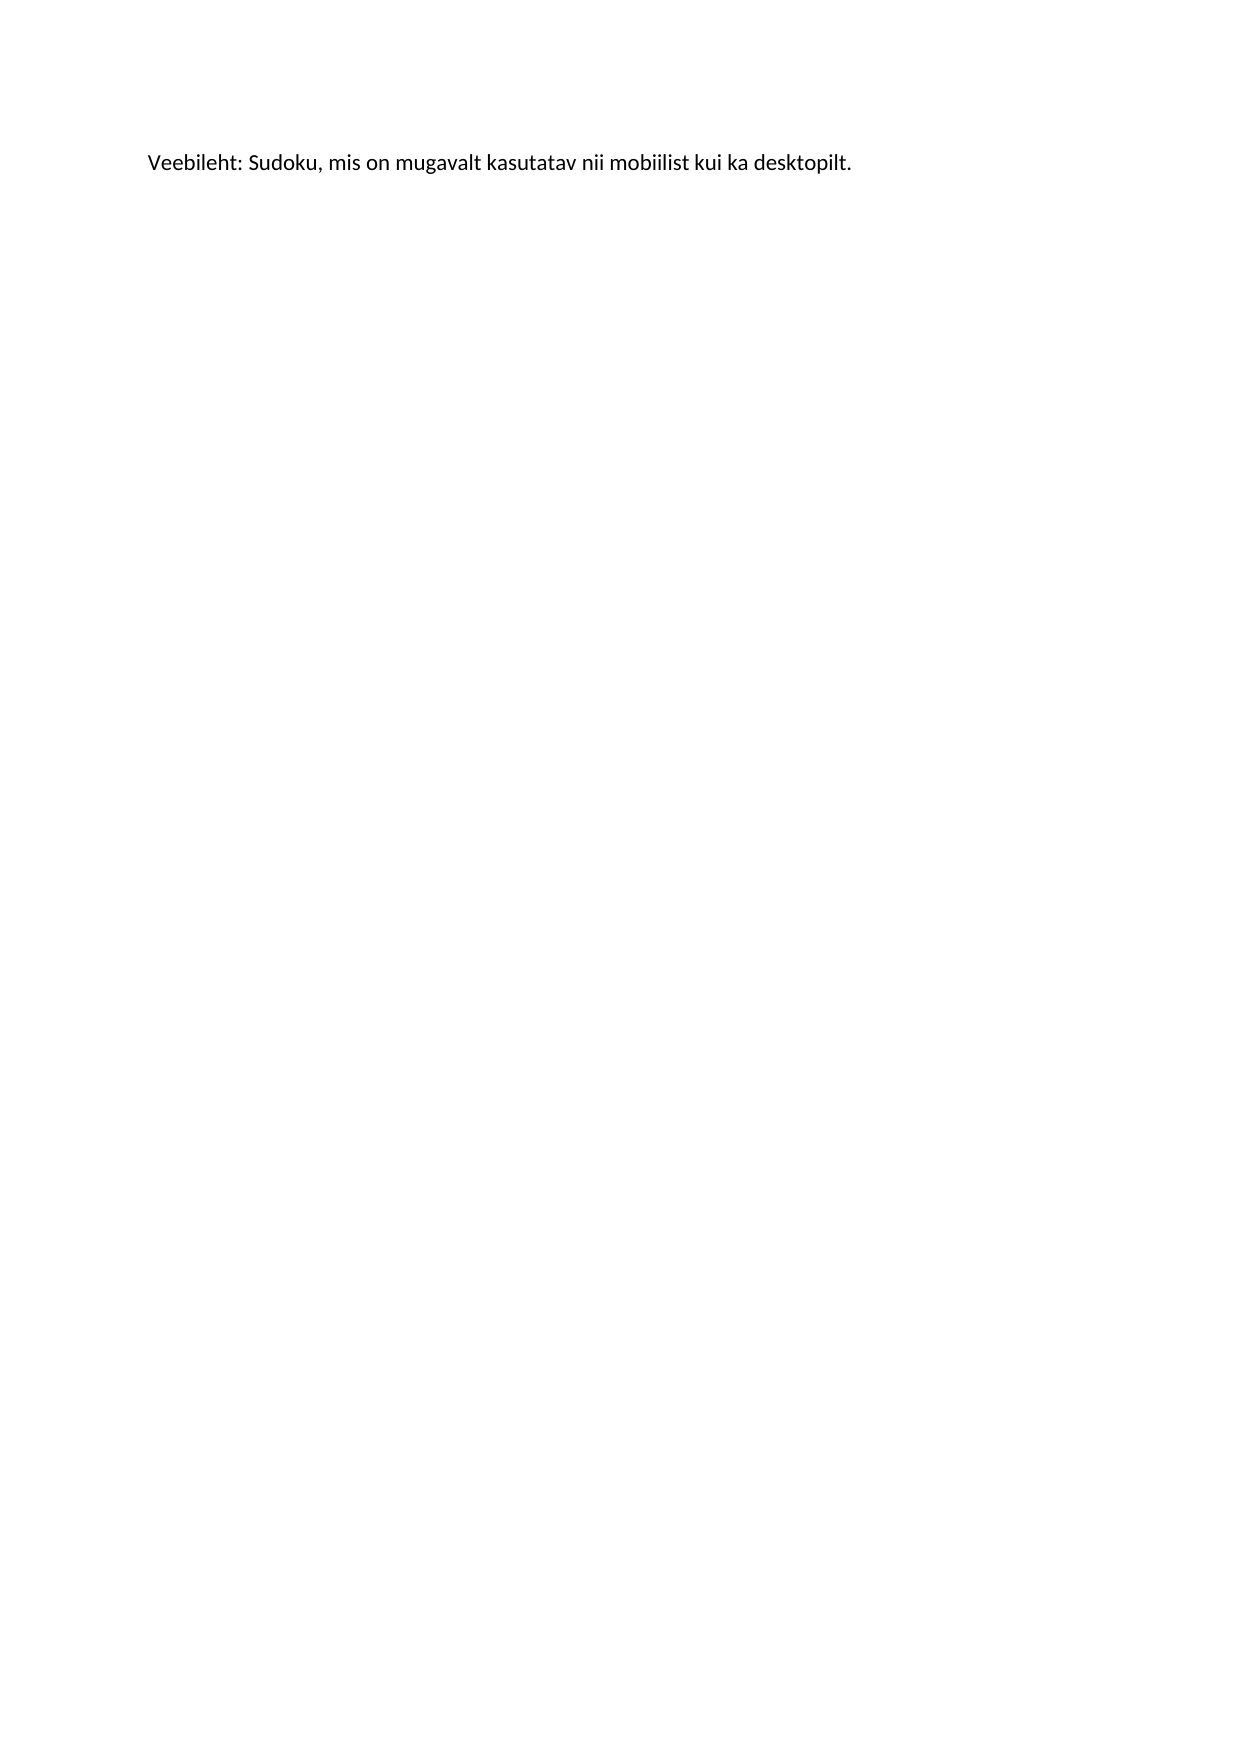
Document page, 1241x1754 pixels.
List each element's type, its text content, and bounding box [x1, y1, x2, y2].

text Veebileht: Sudoku, mis on mugavalt kasutatav nii mobiilist kui ka desktopilt. [148, 148, 1093, 176]
